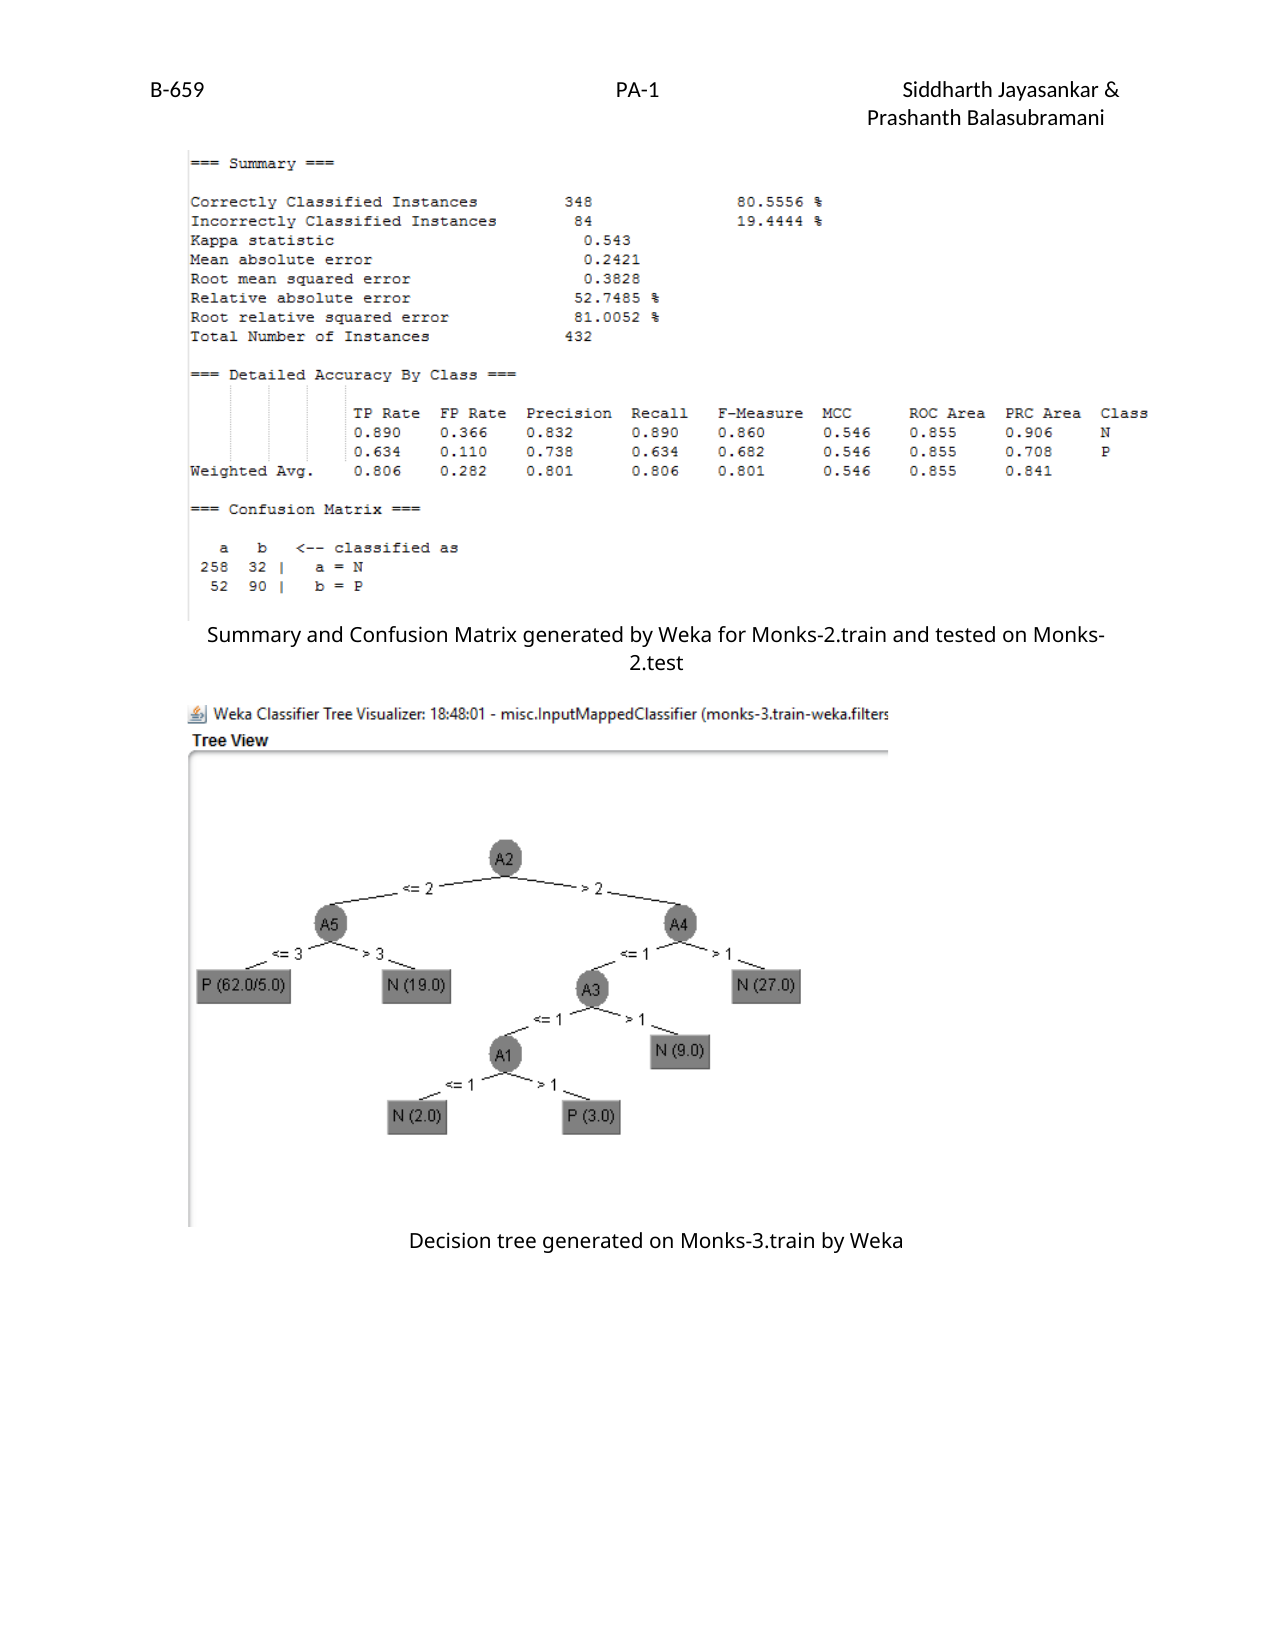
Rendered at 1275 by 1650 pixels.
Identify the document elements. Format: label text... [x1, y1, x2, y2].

picture [187, 705, 889, 1227]
text Summary and Confusion Matrix generated by Weka for Monks-2.train and tested on Monks-2.test [187, 621, 1125, 677]
text Decision tree generated on Monks-3.train by Weka [187, 1226, 1125, 1255]
picture [187, 150, 1163, 621]
